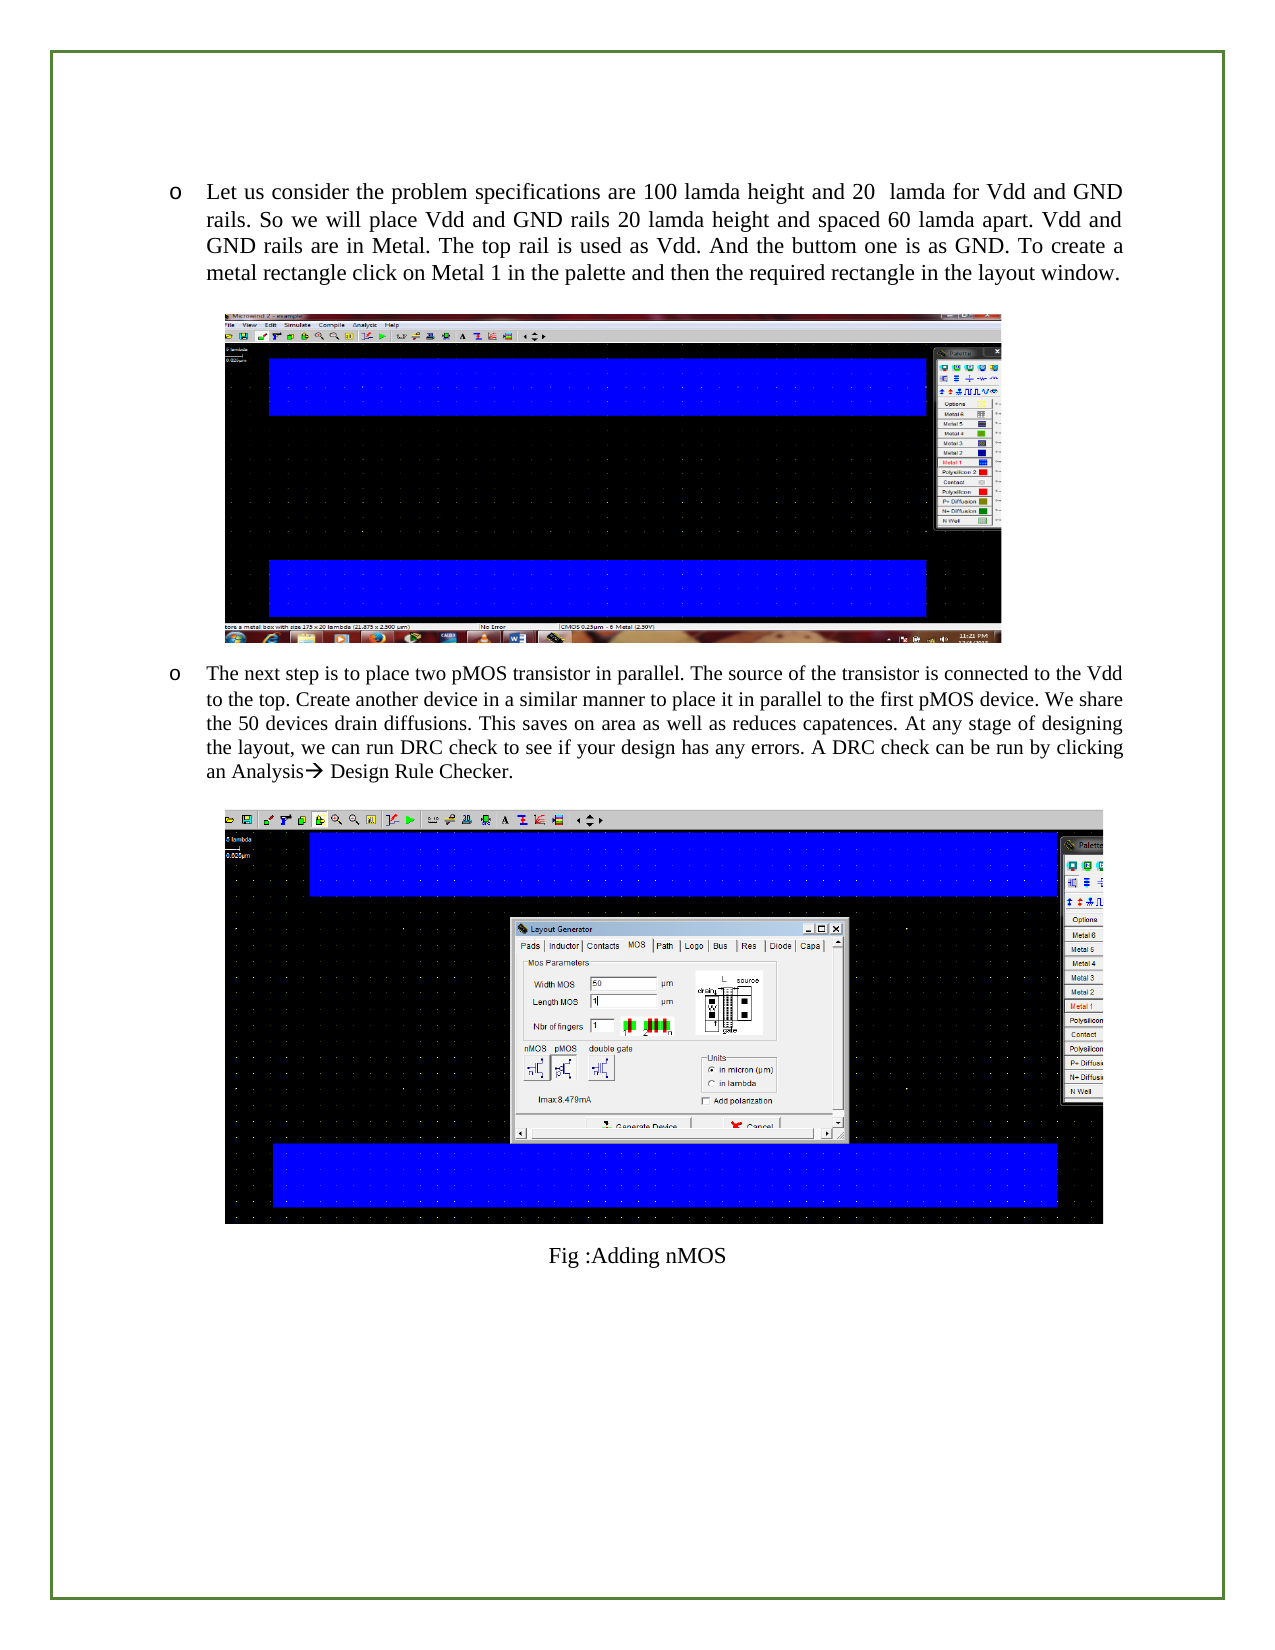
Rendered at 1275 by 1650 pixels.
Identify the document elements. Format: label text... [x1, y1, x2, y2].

picture [225, 314, 1002, 643]
list The next step is to place two pMOS transistor in parallel. The source of the transistor is connected to the Vdd to the top. Create another device in a similar manner to place it in parallel to the first pMOS device. We share the 50 devices drain diffusions. This saves on area as well as reduces capatences. At any stage of designing the layout, we can run DRC check to see if your design has any errors. A DRC check can be run by clicking an Analysis Design Rule Checker. [169, 661, 1125, 783]
list Let us consider the problem specifications are 100 lamda height and 20 lamda for Vdd and GND rails. So we will place Vdd and GND rails 20 lamda height and spaced 60 lamda apart. Vdd and GND rails are in Metal. The top rail is used as Vdd. And the buttom one is as GND. To create a metal rectangle click on Metal 1 in the palette and then the required rectangle in the layout window. [169, 178, 1125, 285]
picture [225, 809, 1104, 1224]
text Fig :Adding nMOS [150, 1242, 1125, 1269]
